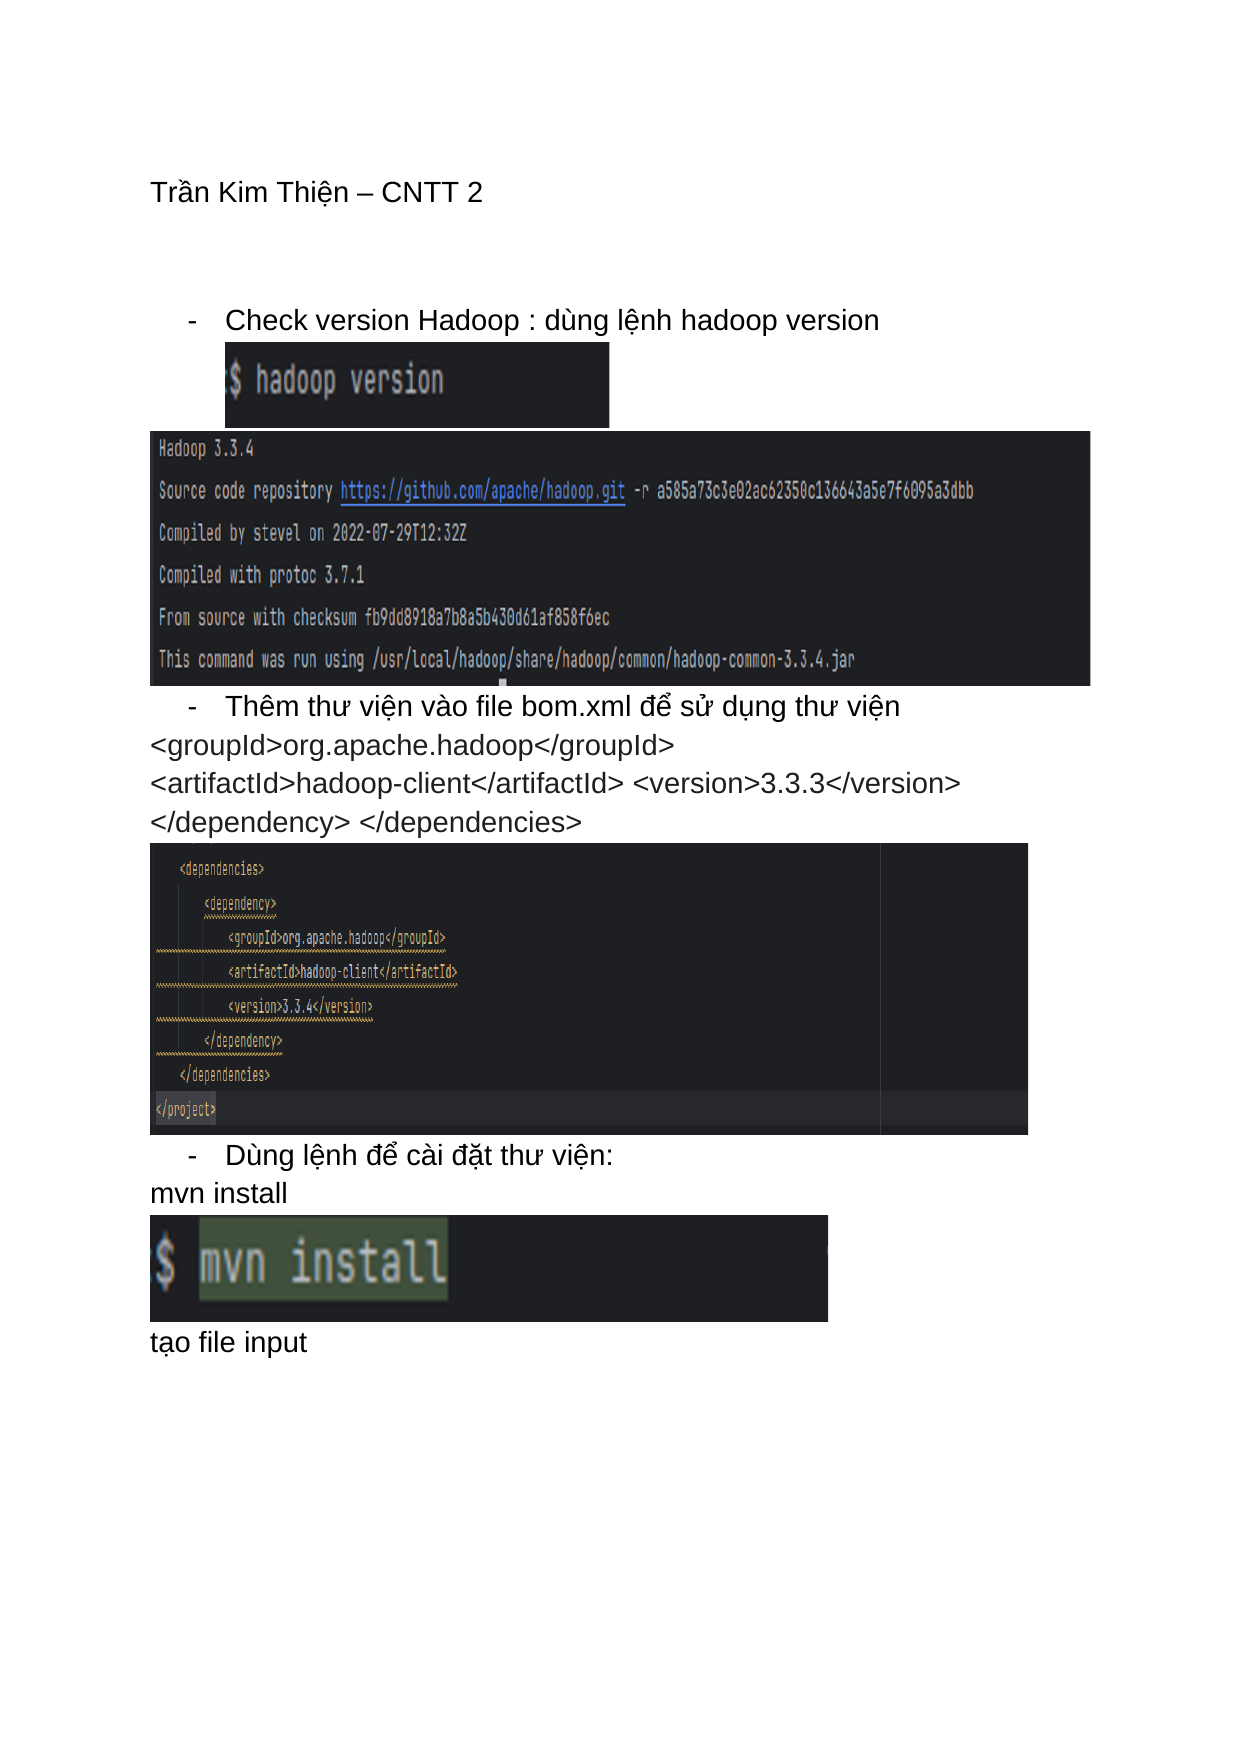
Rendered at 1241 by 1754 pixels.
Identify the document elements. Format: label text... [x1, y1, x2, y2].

text mvn install [150, 1177, 1090, 1210]
text tạo file input [150, 1325, 1090, 1359]
picture [225, 342, 610, 428]
text Trần Kim Thiện – CNTT 2 [150, 175, 1090, 208]
list Check version Hadoop : dùng lệnh hadoop version [187, 303, 1090, 337]
picture [150, 843, 1029, 1135]
picture [150, 431, 1091, 686]
list Dùng lệnh để cài đặt thư viện: [187, 1138, 1090, 1172]
list Thêm thư viện vào file bom.xml để sử dụng thư viện [187, 689, 1090, 723]
text <groupId>org.apache.hadoop</groupId> <artifactId>hadoop-client</artifactId> <version>3.3.3</version> </dependency> </dependencies> [150, 728, 1090, 838]
picture [150, 1215, 829, 1322]
